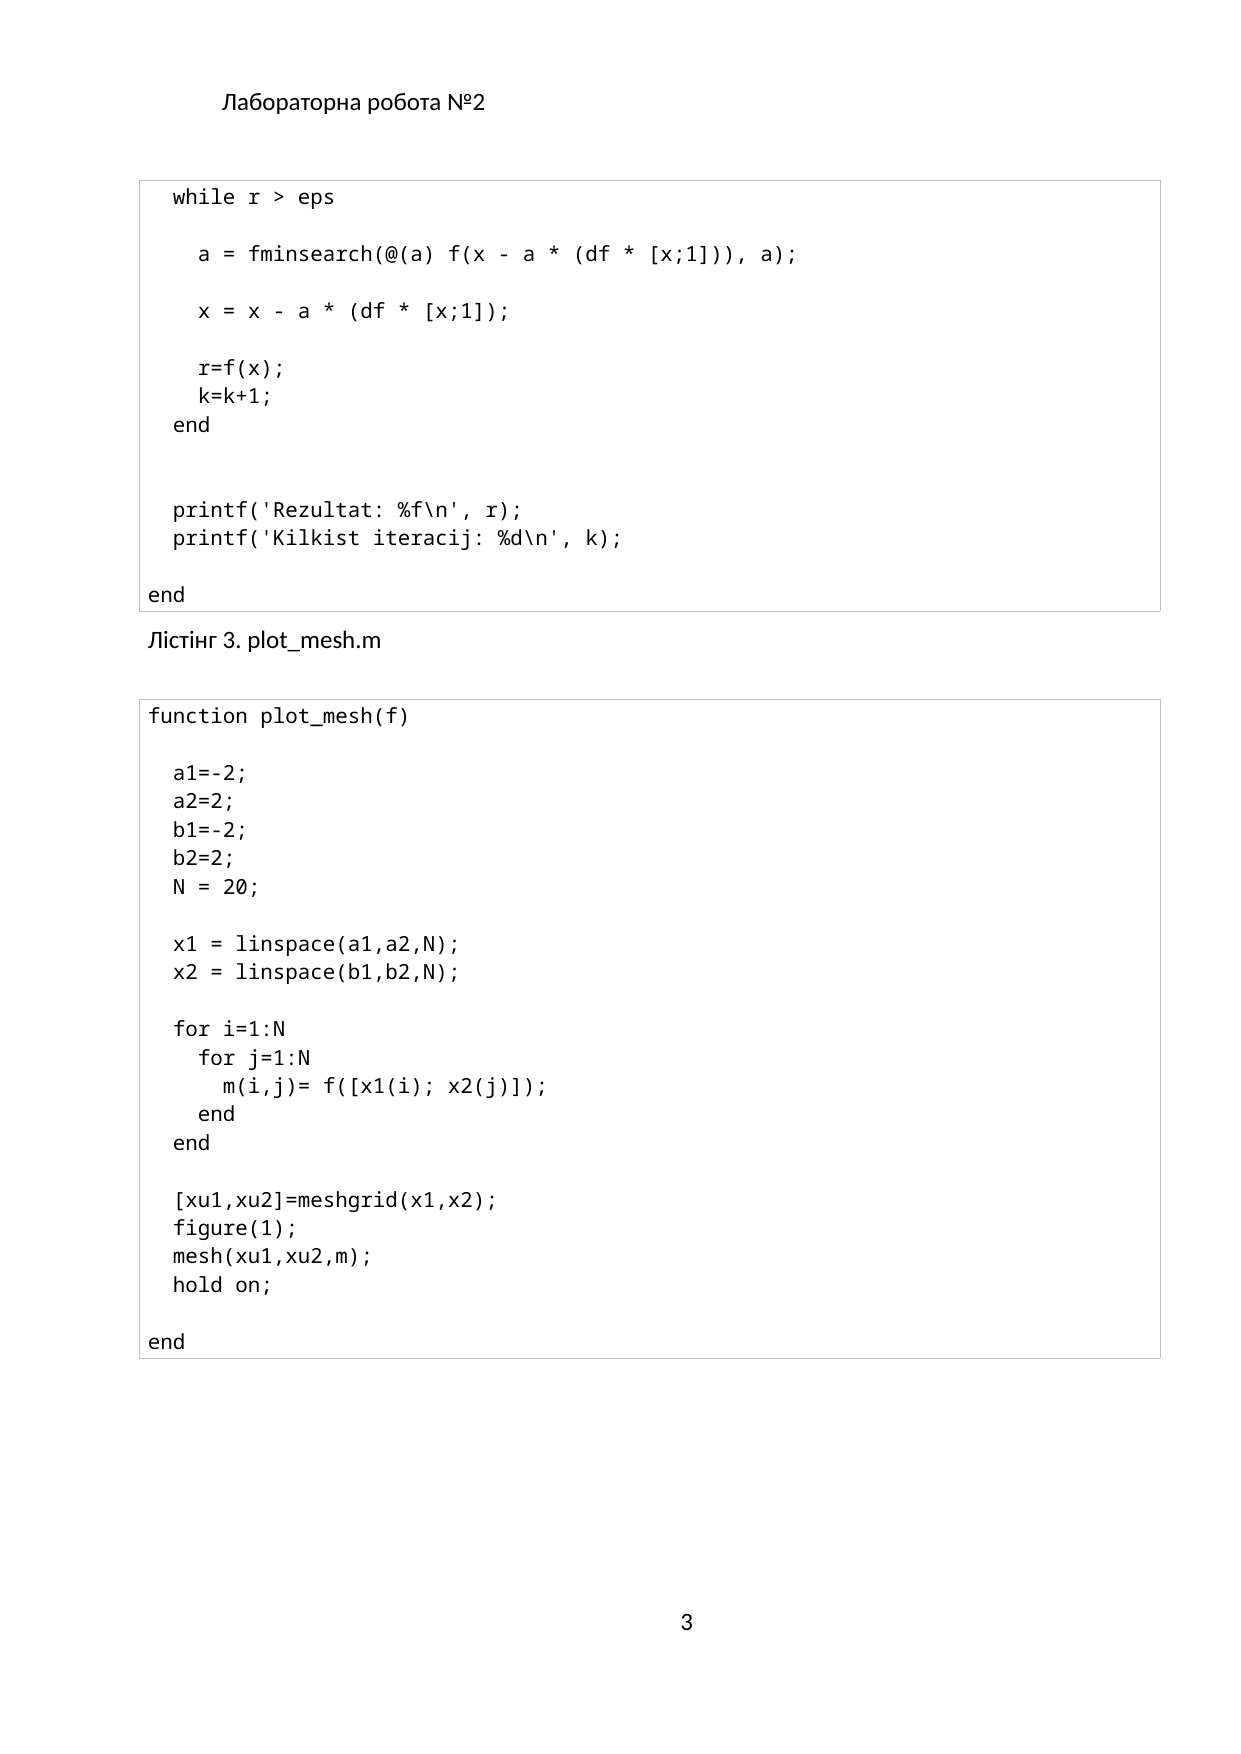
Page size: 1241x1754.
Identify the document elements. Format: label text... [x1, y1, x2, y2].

text printf('Kilkist iteracij: %d\n', k); [148, 523, 1152, 552]
text end [140, 578, 1160, 611]
text hold on; [148, 1270, 1152, 1298]
text while r > eps [140, 181, 1160, 211]
text b2=2; [148, 843, 1152, 872]
text r=f(x); [148, 353, 1152, 381]
text end [148, 1128, 1152, 1156]
text a2=2; [148, 787, 1152, 815]
text a = fminsearch(@(a) f(x - a * (df * [x;1])), a); [148, 239, 1152, 267]
text N = 20; [148, 872, 1152, 900]
text a1=-2; [148, 758, 1152, 787]
text x2 = linspace(b1,b2,N); [148, 957, 1152, 986]
text x = x - a * (df * [x;1]); [148, 296, 1152, 324]
text k=k+1; [148, 381, 1152, 410]
text function plot_mesh(f) [140, 700, 1160, 730]
text printf('Rezultat: %f\n', r); [148, 495, 1152, 523]
text end [148, 410, 1152, 438]
text end [148, 1099, 1152, 1128]
text mesh(xu1,xu2,m); [148, 1242, 1152, 1270]
text Лістінг 3. plot_mesh.m [148, 624, 1152, 654]
text end [140, 1324, 1160, 1358]
text m(i,j)= f([x1(i); x2(j)]); [148, 1071, 1152, 1099]
text b1=-2; [148, 815, 1152, 843]
text figure(1); [148, 1213, 1152, 1242]
text for j=1:N [148, 1043, 1152, 1071]
text for i=1:N [148, 1014, 1152, 1043]
text [xu1,xu2]=meshgrid(x1,x2); [148, 1185, 1152, 1213]
text x1 = linspace(a1,a2,N); [148, 929, 1152, 957]
